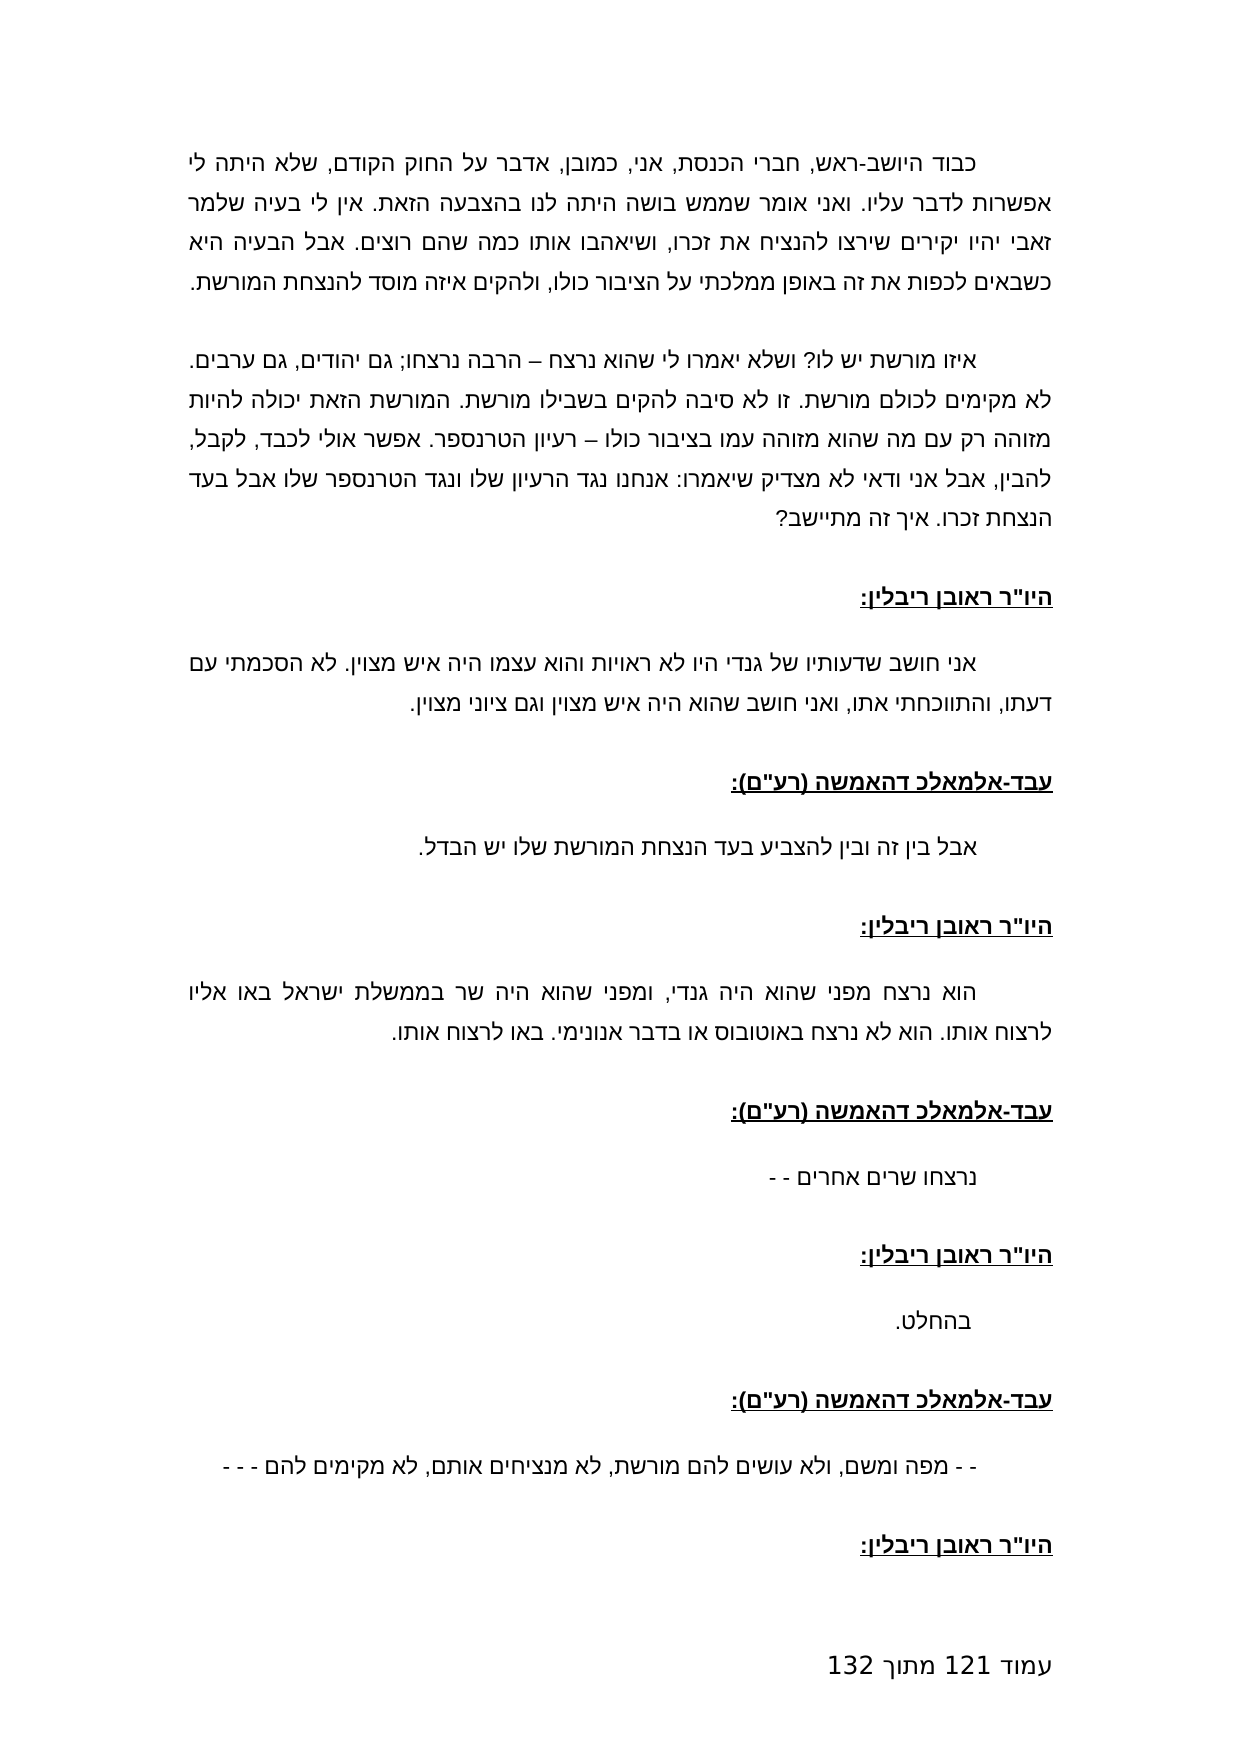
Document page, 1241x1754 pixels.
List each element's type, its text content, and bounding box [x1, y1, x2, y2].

text אבל בין זה ובין להצביע בעד הנצחת המורשת שלו יש הבדל. [187, 834, 1053, 861]
text אני חושב שדעותיו של גנדי היו לא ראויות והוא עצמו היה איש מצוין. לא הסכמתי עם דעתו, והתווכחתי אתו, ואני חושב שהוא היה איש מצוין וגם ציוני מצוין. [187, 650, 1053, 716]
text עבד-אלמאלכ דהאמשה (רע"ם): [187, 768, 1053, 795]
text הוא נרצח מפני שהוא היה גנדי, ומפני שהוא היה שר בממשלת ישראל באו אליו לרצוח אותו. הוא לא נרצח באוטובוס או בדבר אנונימי. באו לרצוח אותו. [187, 979, 1053, 1045]
text היו"ר ראובן ריבלין: [187, 584, 1053, 611]
text נרצחו שרים אחרים - - [187, 1163, 1053, 1190]
text היו"ר ראובן ריבלין: [187, 1242, 1053, 1269]
text היו"ר ראובן ריבלין: [187, 1532, 1053, 1558]
text עבד-אלמאלכ דהאמשה (רע"ם): [187, 1387, 1053, 1413]
text בהחלט. [187, 1308, 1053, 1334]
text היו"ר ראובן ריבלין: [187, 913, 1053, 940]
text - - מפה ומשם, ולא עושים להם מורשת, לא מנציחים אותם, לא מקימים להם - - - [187, 1453, 1053, 1479]
text עבד-אלמאלכ דהאמשה (רע"ם): [187, 1098, 1053, 1124]
text כבוד היושב-ראש, חברי הכנסת, אני, כמובן, אדבר על החוק הקודם, שלא היתה לי אפשרות לדבר עליו. ואני אומר שממש בושה היתה לנו בהצבעה הזאת. אין לי בעיה שלמר זאבי יהיו יקירים שירצו להנציח את זכרו, ושיאהבו אותו כמה שהם רוצים. אבל הבעיה היא כשבאים לכפות את זה באופן ממלכתי על הציבור כולו, ולהקים איזה מוסד להנצחת המורשת. [187, 150, 1053, 295]
text איזו מורשת יש לו? ושלא יאמרו לי שהוא נרצח – הרבה נרצחו; גם יהודים, גם ערבים. לא מקימים לכולם מורשת. זו לא סיבה להקים בשבילו מורשת. המורשת הזאת יכולה להיות מזוהה רק עם מה שהוא מזוהה עמו בציבור כולו – רעיון הטרנספר. אפשר אולי לכבד, לקבל, להבין, אבל אני ודאי לא מצדיק שיאמרו: אנחנו נגד הרעיון שלו ונגד הטרנספר שלו אבל בעד הנצחת זכרו. איך זה מתיישב? [187, 347, 1053, 532]
